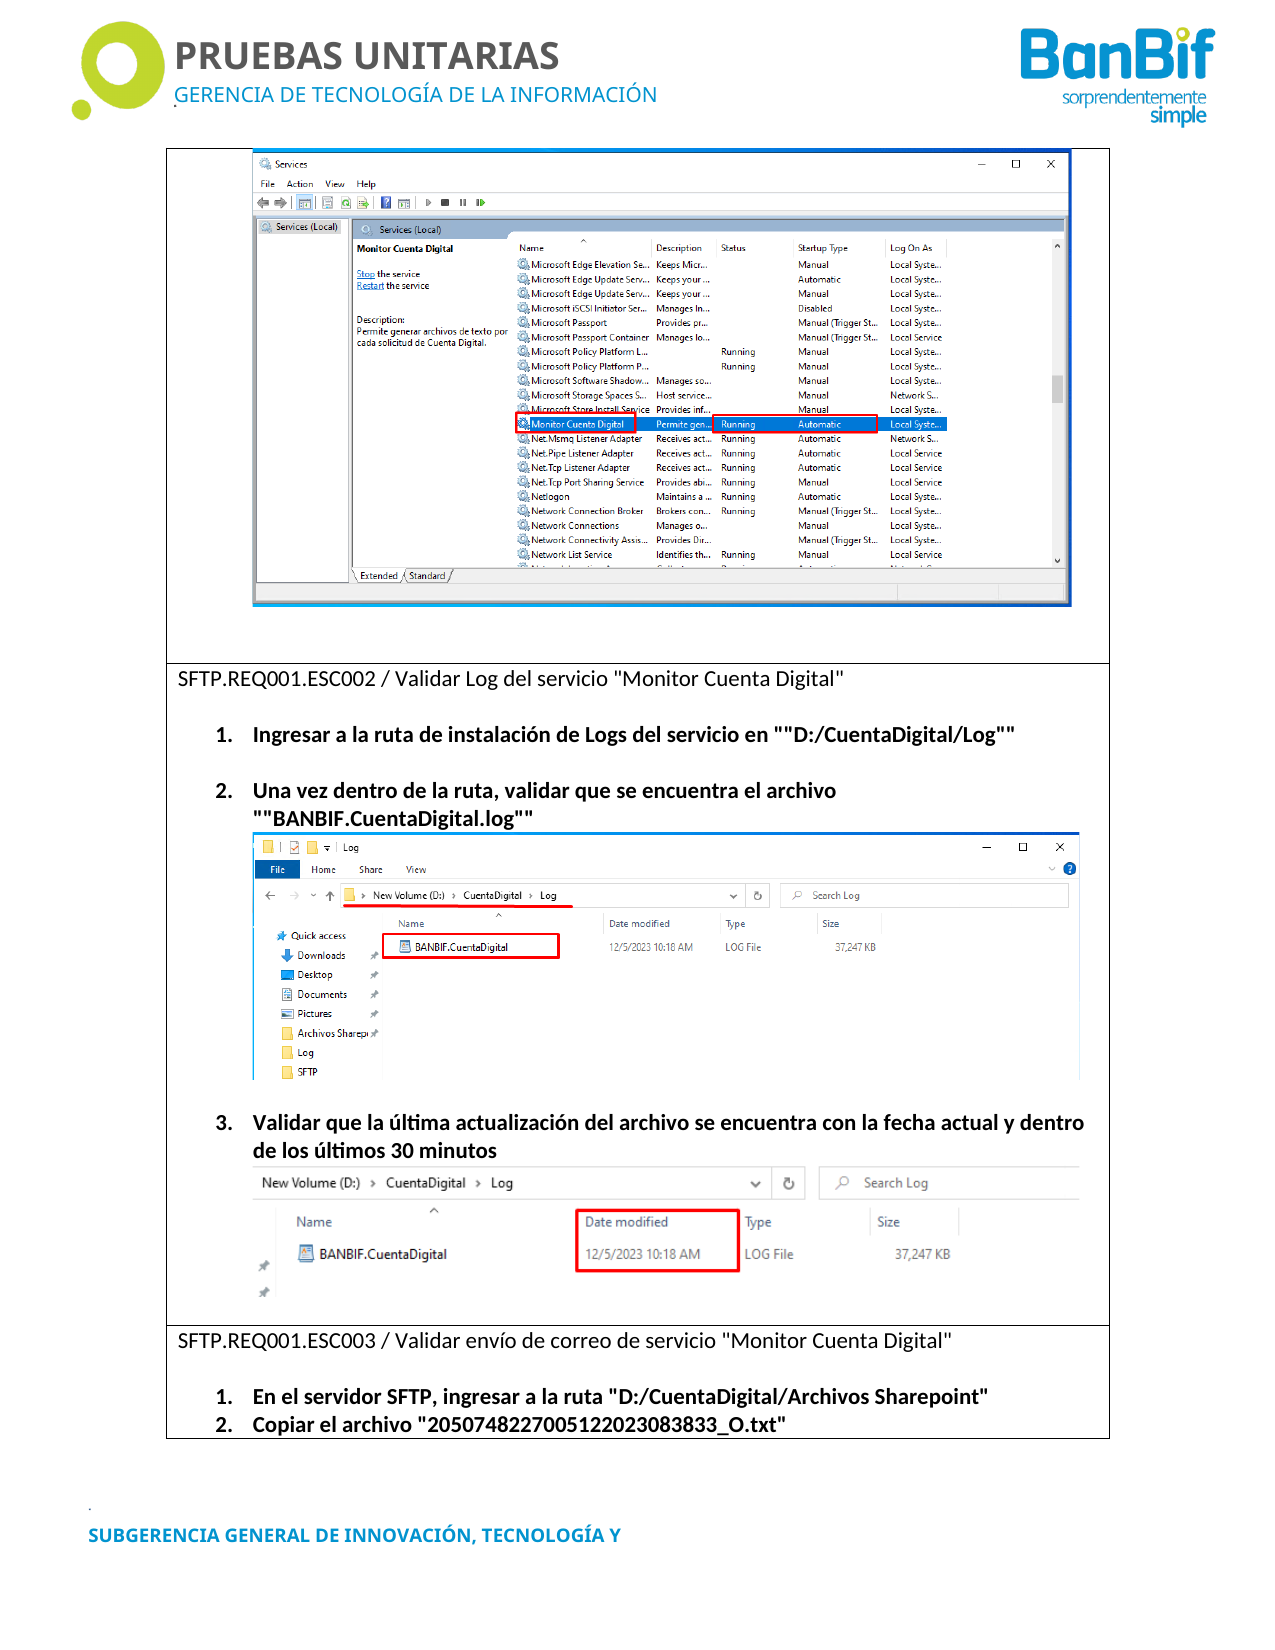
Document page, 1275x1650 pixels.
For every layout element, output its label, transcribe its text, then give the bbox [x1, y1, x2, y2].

table_cell SFTP.REQ001.ESC002 / Validar Log del servicio "Monitor Cuenta Digital" Ingresar a la ruta de instalación de Logs del servicio en ""D:/CuentaDigital/Log"" Una vez dentro de la ruta, validar que se encuentra el archivo ""BANBIF.CuentaDigital.log"" Validar que la última actualización del archivo se encuentra con la fecha actual y dentro de los últimos 30 minutos [167, 664, 1109, 1325]
picture [1017, 15, 1219, 137]
picture [65, 14, 175, 129]
picture [252, 148, 1072, 607]
picture [252, 1164, 1080, 1297]
picture [252, 832, 1080, 1080]
